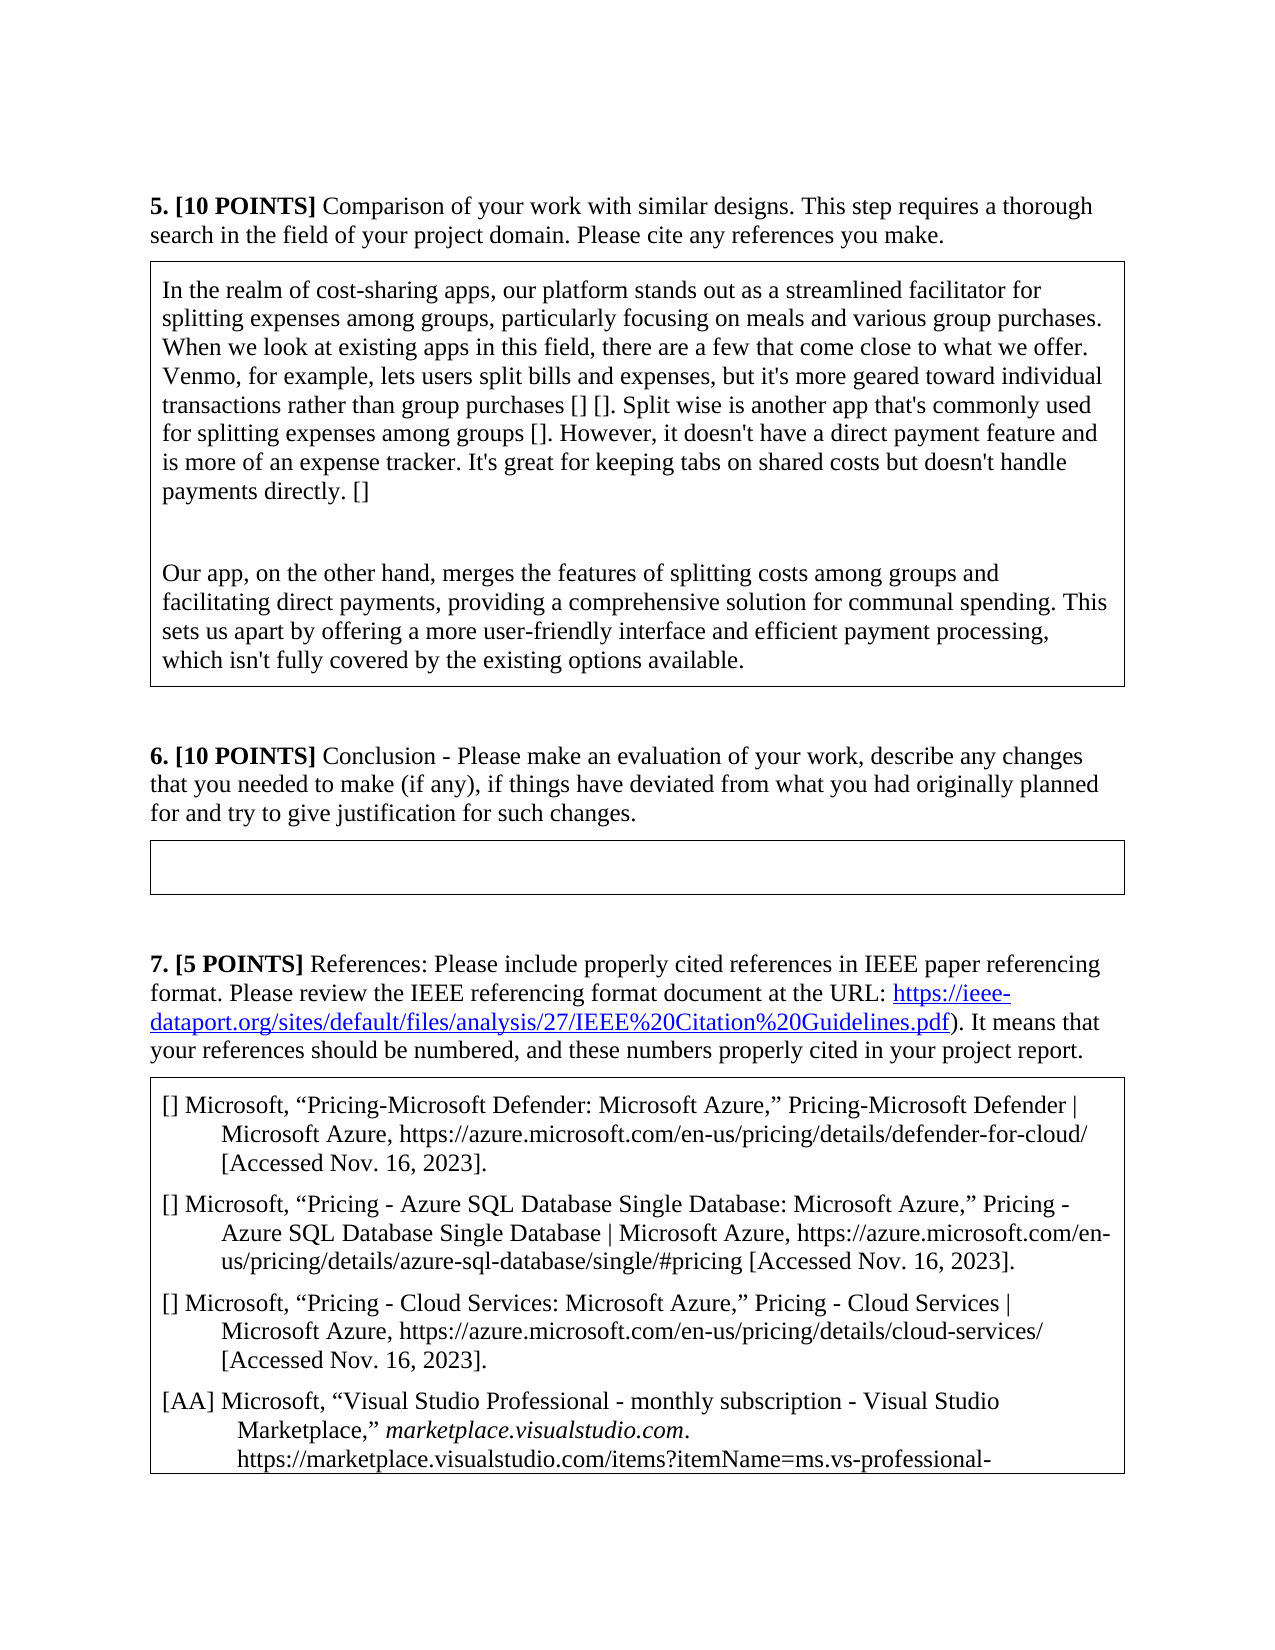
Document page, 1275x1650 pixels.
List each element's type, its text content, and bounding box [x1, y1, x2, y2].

text 5. [10 POINTS] Comparison of your work with similar designs. This step requires a thorough search in the field of your project domain. Please cite any references you make. [150, 191, 1125, 249]
table_header In the realm of cost-sharing apps, our platform stands out as a streamlined facilitator for splitting expenses among groups, particularly focusing on meals and various group purchases. When we look at existing apps in this field, there are a few that come close to what we offer. Venmo, for example, lets users split bills and expenses, but it's more geared toward individual transactions rather than group purchases [] []. Split wise is another app that's commonly used for splitting expenses among groups []. However, it doesn't have a direct payment feature and is more of an expense tracker. It's great for keeping tabs on shared costs but doesn't handle payments directly. [] Our app, on the other hand, merges the features of splitting costs among groups and facilitating direct payments, providing a comprehensive solution for communal spending. This sets us apart by offering a more user-friendly interface and efficient payment processing, which isn't fully covered by the existing options available. [151, 262, 1124, 686]
text 7. [5 POINTS] References: Please include properly cited references in IEEE paper referencing format. Please review the IEEE referencing format document at the URL: https://ieee-dataport.org/sites/default/files/analysis/27/IEEE%20Citation%20Guidelines.pdf). It means that your references should be numbered, and these numbers properly cited in your project report. [150, 949, 1125, 1064]
table_header [151, 841, 1124, 894]
text 6. [10 POINTS] Conclusion - Please make an evaluation of your work, describe any changes that you needed to make (if any), if things have deviated from what you had originally planned for and try to give justification for such changes. [150, 741, 1125, 827]
